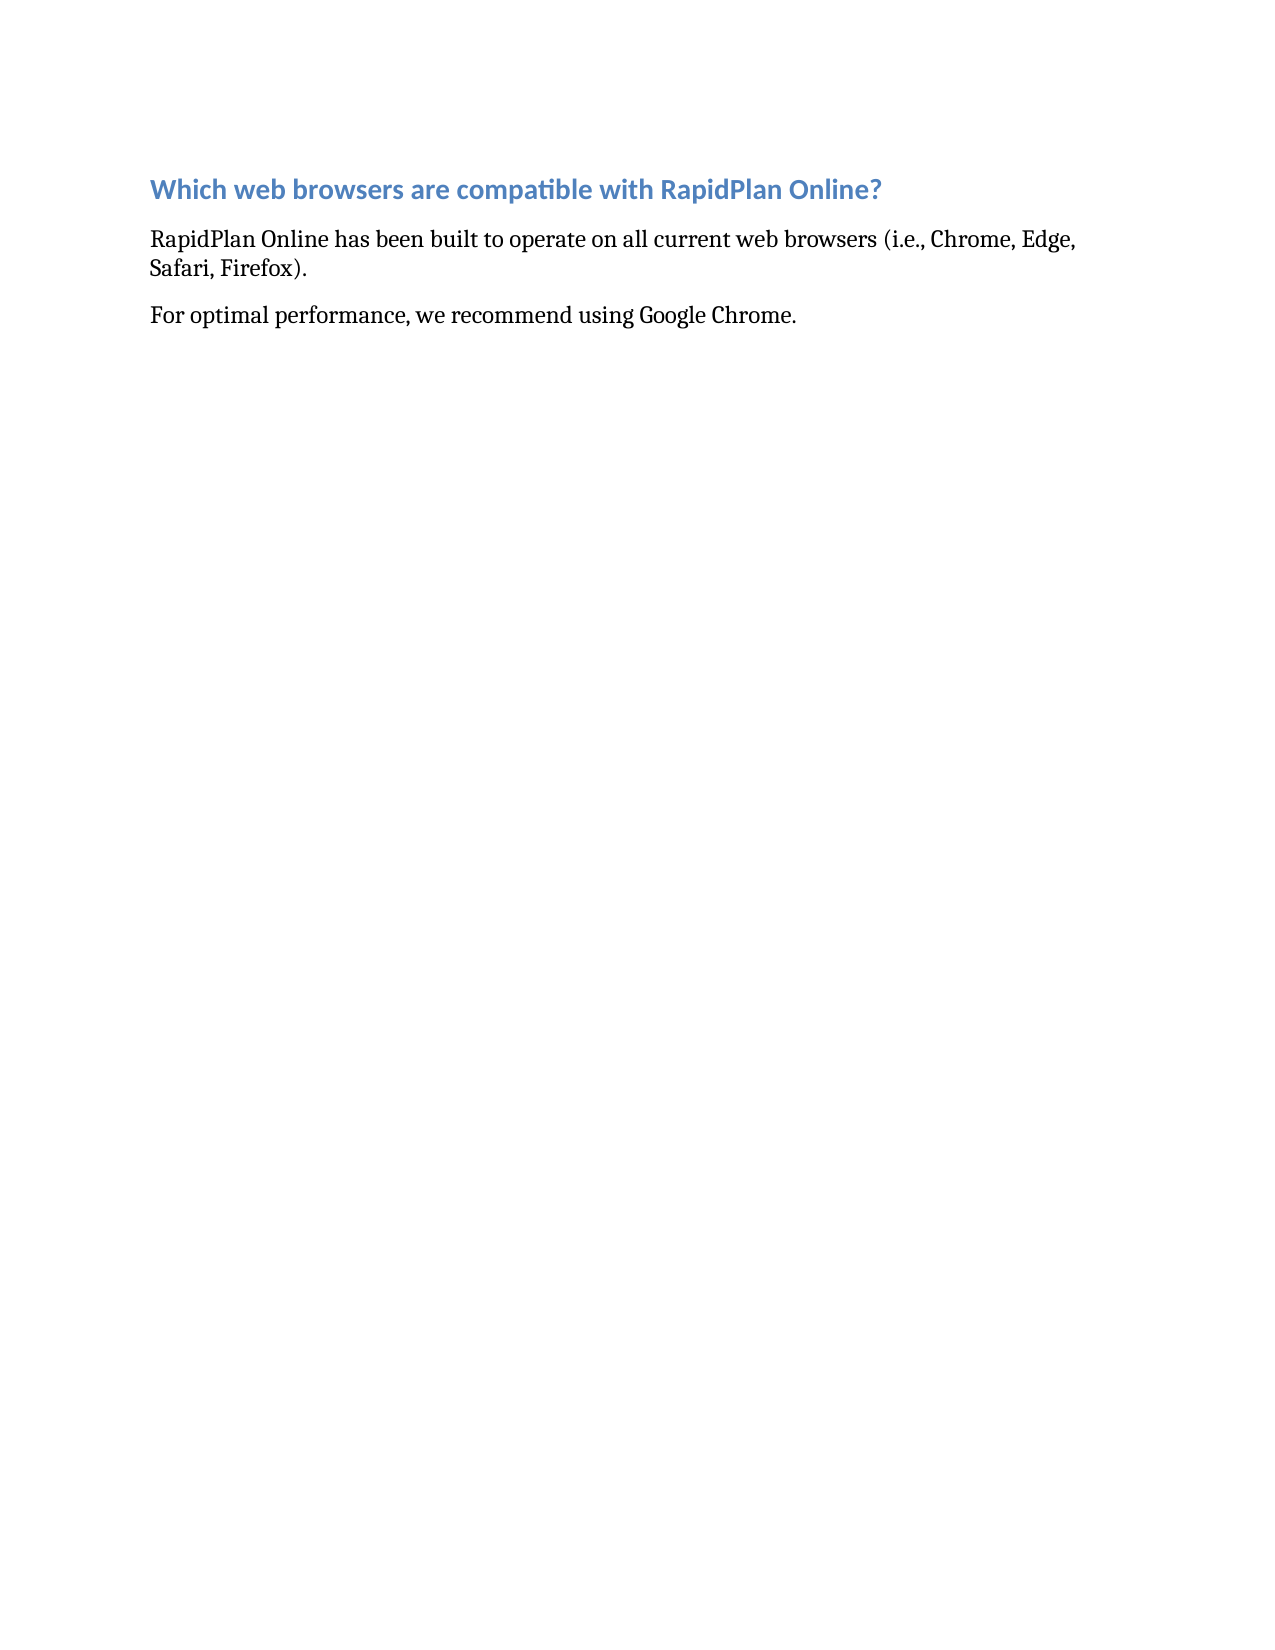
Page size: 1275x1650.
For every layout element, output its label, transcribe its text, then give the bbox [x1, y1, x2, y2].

text RapidPlan Online has been built to operate on all current web browsers (i.e., Chrome, Edge, Safari, Firefox). [150, 225, 1125, 283]
text For optimal performance, we recommend using Google Chrome. [150, 301, 1125, 330]
subtitle Which web browsers are compatible with RapidPlan Online? [150, 171, 1125, 206]
